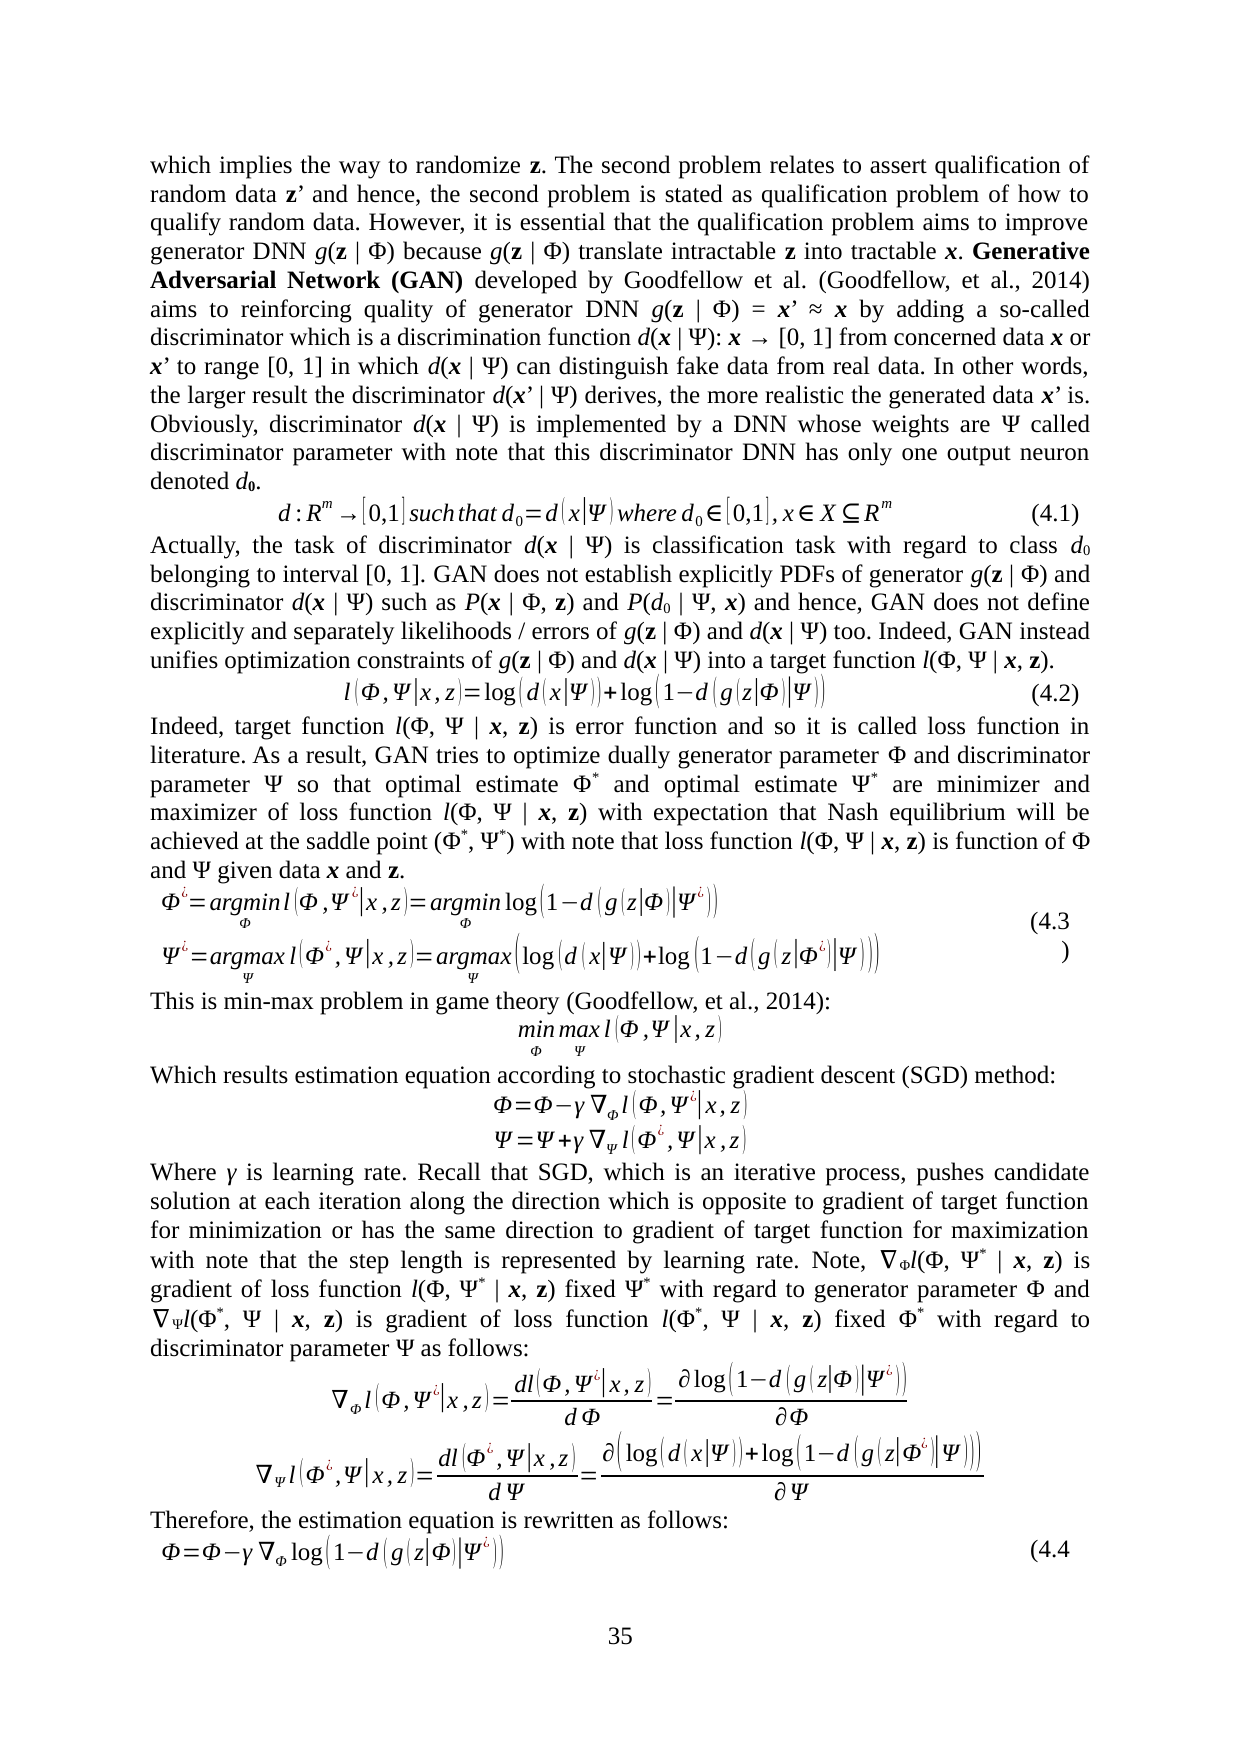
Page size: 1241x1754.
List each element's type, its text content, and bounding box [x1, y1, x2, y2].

text Where γ is learning rate. Recall that SGD, which is an iterative process, pushes candidate solution at each iteration along the direction which is opposite to gradient of target function for minimization or has the same direction to gradient of target function for maximization with note that the step length is represented by learning rate. Note, ∇Φl(Φ, Ψ* | x, z) is gradient of loss function l(Φ, Ψ* | x, z) fixed Ψ* with regard to generator parameter Φ and ∇Ψl(Φ*, Ψ | x, z) is gradient of loss function l(Φ*, Ψ | x, z) fixed Φ* with regard to discriminator parameter Ψ as follows: [150, 1157, 1090, 1361]
table_header [150, 674, 1020, 711]
table_header (4.1) [1020, 495, 1090, 530]
text Which results estimation equation according to stochastic gradient descent (SGD) method: [150, 1060, 1090, 1089]
text Actually, the task of discriminator d(x | Ψ) is classification task with regard to class d0 belonging to interval [0, 1]. GAN does not establish explicitly PDFs of generator g(z | Φ) and discriminator d(x | Ψ) such as P(x | Φ, z) and P(d0 | Ψ, x) and hence, GAN does not define explicitly and separately likelihoods / errors of g(z | Φ) and d(x | Ψ) too. Indeed, GAN instead unifies optimization constraints of g(z | Φ) and d(x | Ψ) into a target function l(Φ, Ψ | x, z). [150, 530, 1090, 674]
text Therefore, the estimation equation is rewritten as follows: [150, 1505, 1090, 1534]
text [150, 150, 1090, 495]
table_cell [150, 933, 1011, 986]
table_header [150, 495, 1020, 530]
table_header (4.3) [1011, 884, 1081, 986]
text This is min-max problem in game theory : [150, 986, 1090, 1014]
text Indeed, target function l(Φ, Ψ | x, z) is error function and so it is called loss function in literature. As a result, GAN tries to optimize dually generator parameter Φ and discriminator parameter Ψ so that optimal estimate Φ* and optimal estimate Ψ* are minimizer and maximizer of loss function l(Φ, Ψ | x, z) with expectation that Nash equilibrium will be achieved at the saddle point (Φ*, Ψ*) with note that loss function l(Φ, Ψ | x, z) is function of Φ and Ψ given data x and z. [150, 711, 1090, 884]
table_header (4.4) [1011, 1534, 1081, 1571]
table_header [150, 1534, 1011, 1571]
table_header [150, 884, 1011, 933]
table_header (4.2) [1020, 674, 1090, 711]
